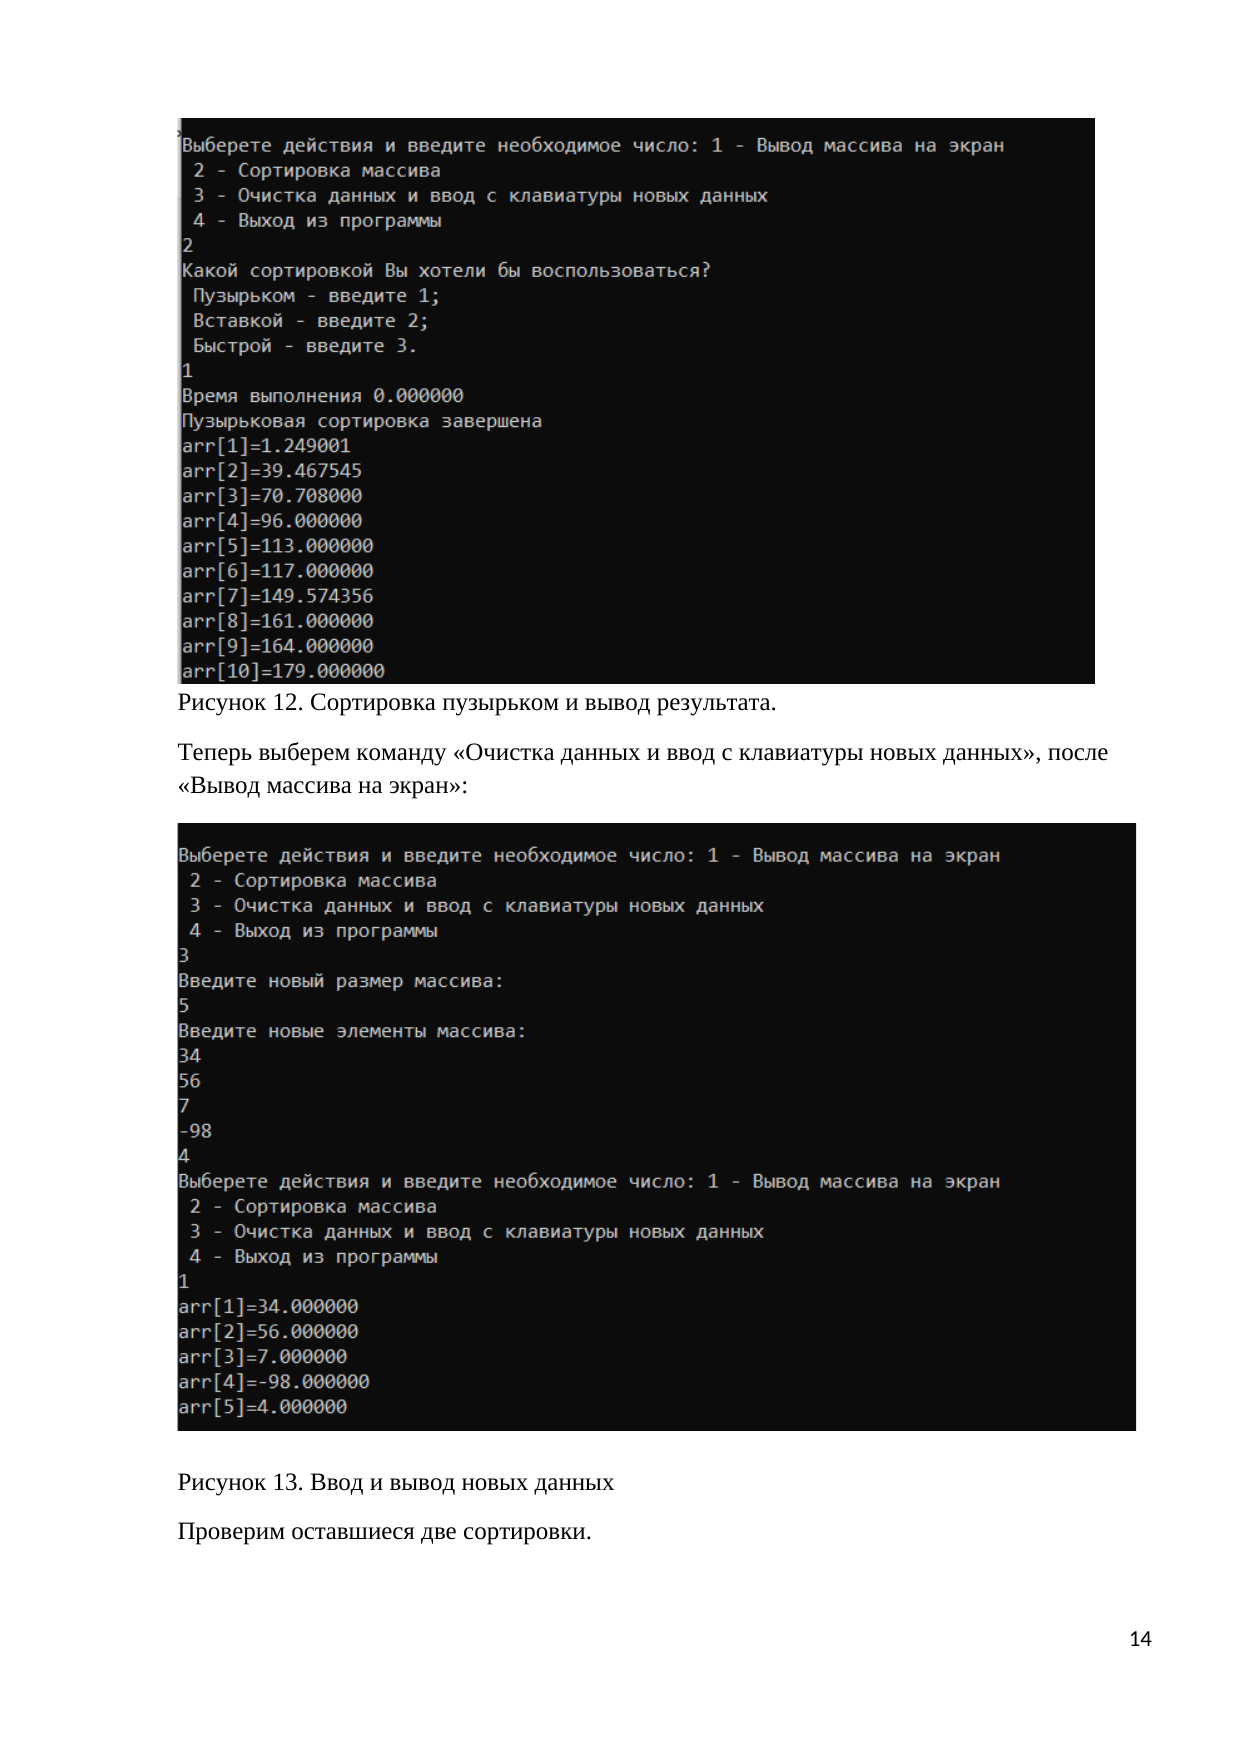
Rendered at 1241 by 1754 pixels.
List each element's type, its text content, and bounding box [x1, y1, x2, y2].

text Проверим оставшиеся две сортировки. [177, 1516, 1152, 1545]
picture [177, 118, 1095, 684]
text Рисунок 12. Сортировка пузырьком и вывод результата. [177, 687, 1152, 716]
text Рисунок 13. Ввод и вывод новых данных [177, 1467, 1152, 1495]
picture [177, 823, 1137, 1431]
text Теперь выберем команду «Очистка данных и ввод с клавиатуры новых данных», после «Вывод массива на экран»: [177, 737, 1152, 799]
